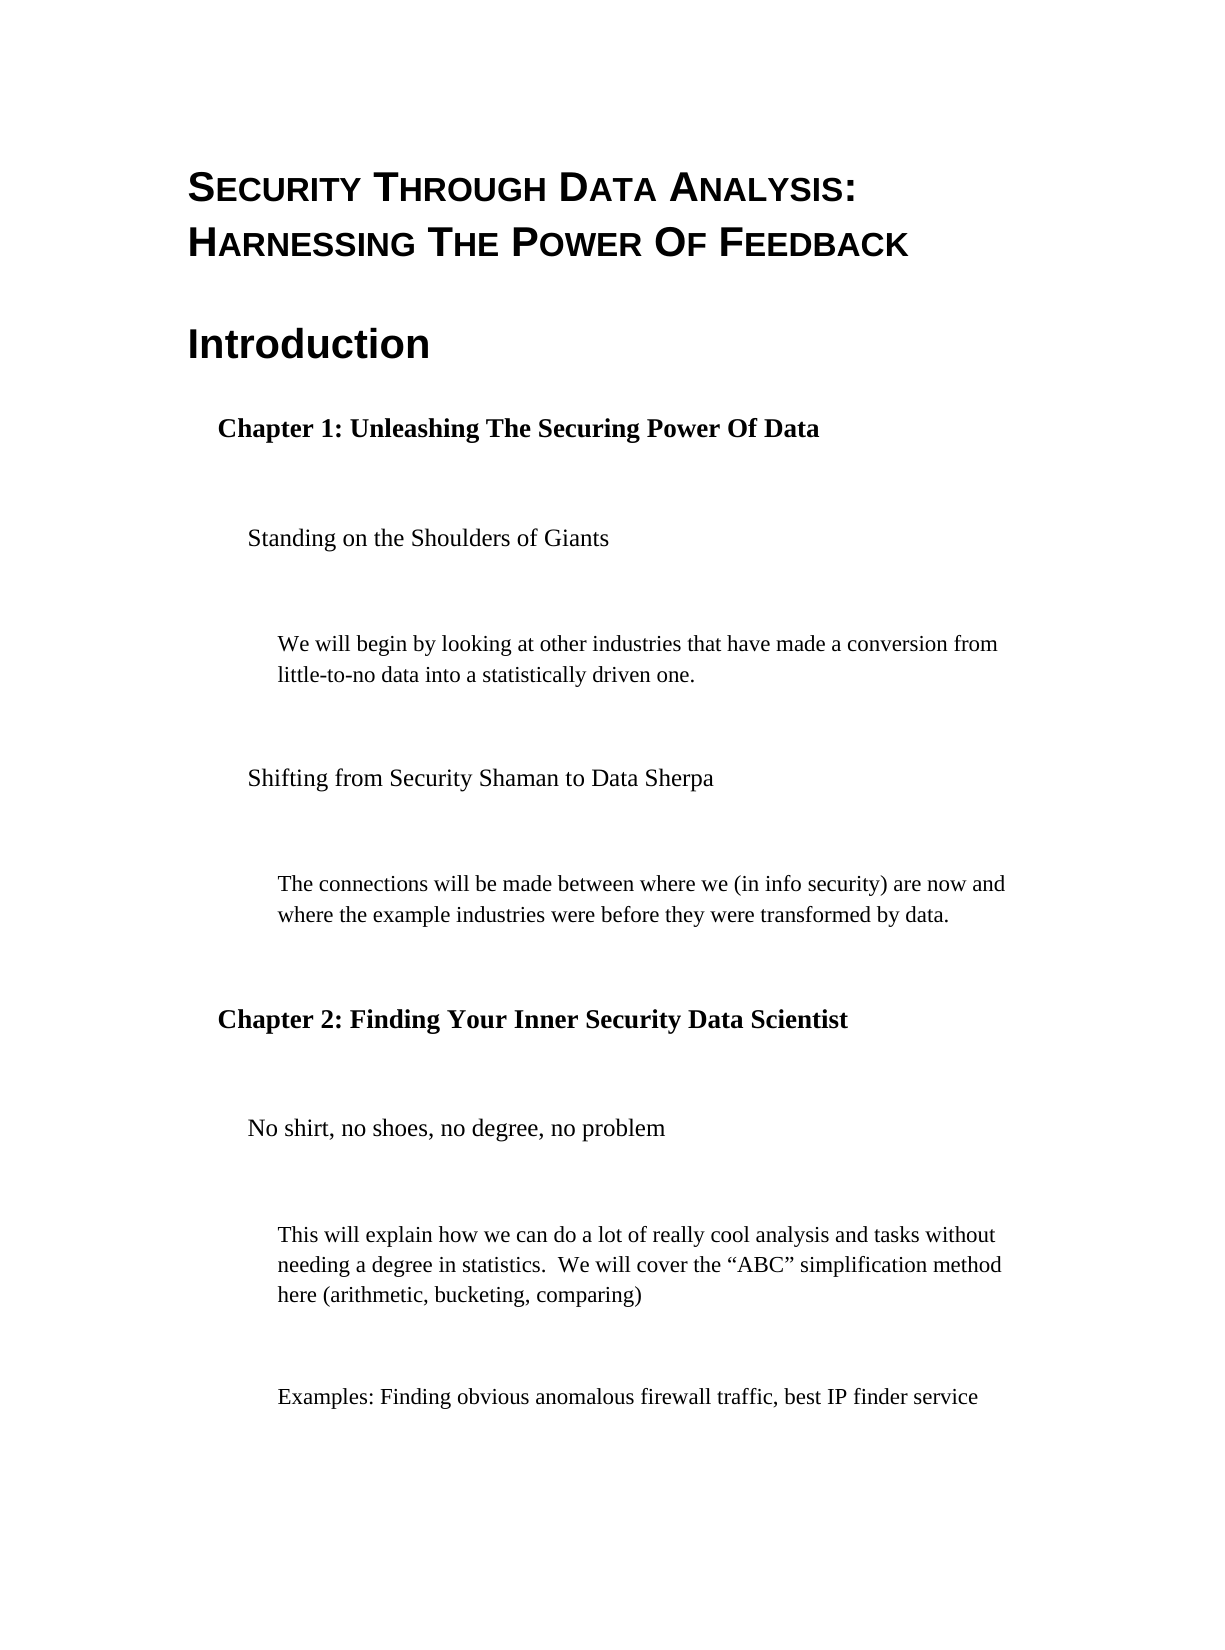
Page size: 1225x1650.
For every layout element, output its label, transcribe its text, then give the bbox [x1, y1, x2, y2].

text Examples: Finding obvious anomalous firewall traffic, best IP finder service [277, 1383, 1037, 1410]
text No shirt, no shoes, no degree, no problem [247, 1113, 1037, 1142]
text Shifting from Security Shaman to Data Sherpa [247, 763, 1037, 791]
text This will explain how we can do a lot of really cool analysis and tasks without needing a degree in statistics. We will cover the “ABC” simplification method here (arithmetic, bucketing, comparing) [277, 1221, 1037, 1308]
title Introduction [187, 320, 1037, 368]
title Security Through Data Analysis: Harnessing The Power Of Feedback [187, 162, 1037, 266]
title Chapter 1: Unleashing The Securing Power Of Data [217, 412, 1037, 443]
text We will begin by looking at other industries that have made a conversion from little-to-no data into a statistically driven one. [277, 630, 1037, 687]
title Chapter 2: Finding Your Inner Security Data Scientist [217, 1003, 1037, 1034]
text The connections will be made between where we (in info security) are now and where the example industries were before they were transformed by data. [277, 870, 1037, 927]
text Standing on the Shoulders of Giants [247, 523, 1037, 551]
